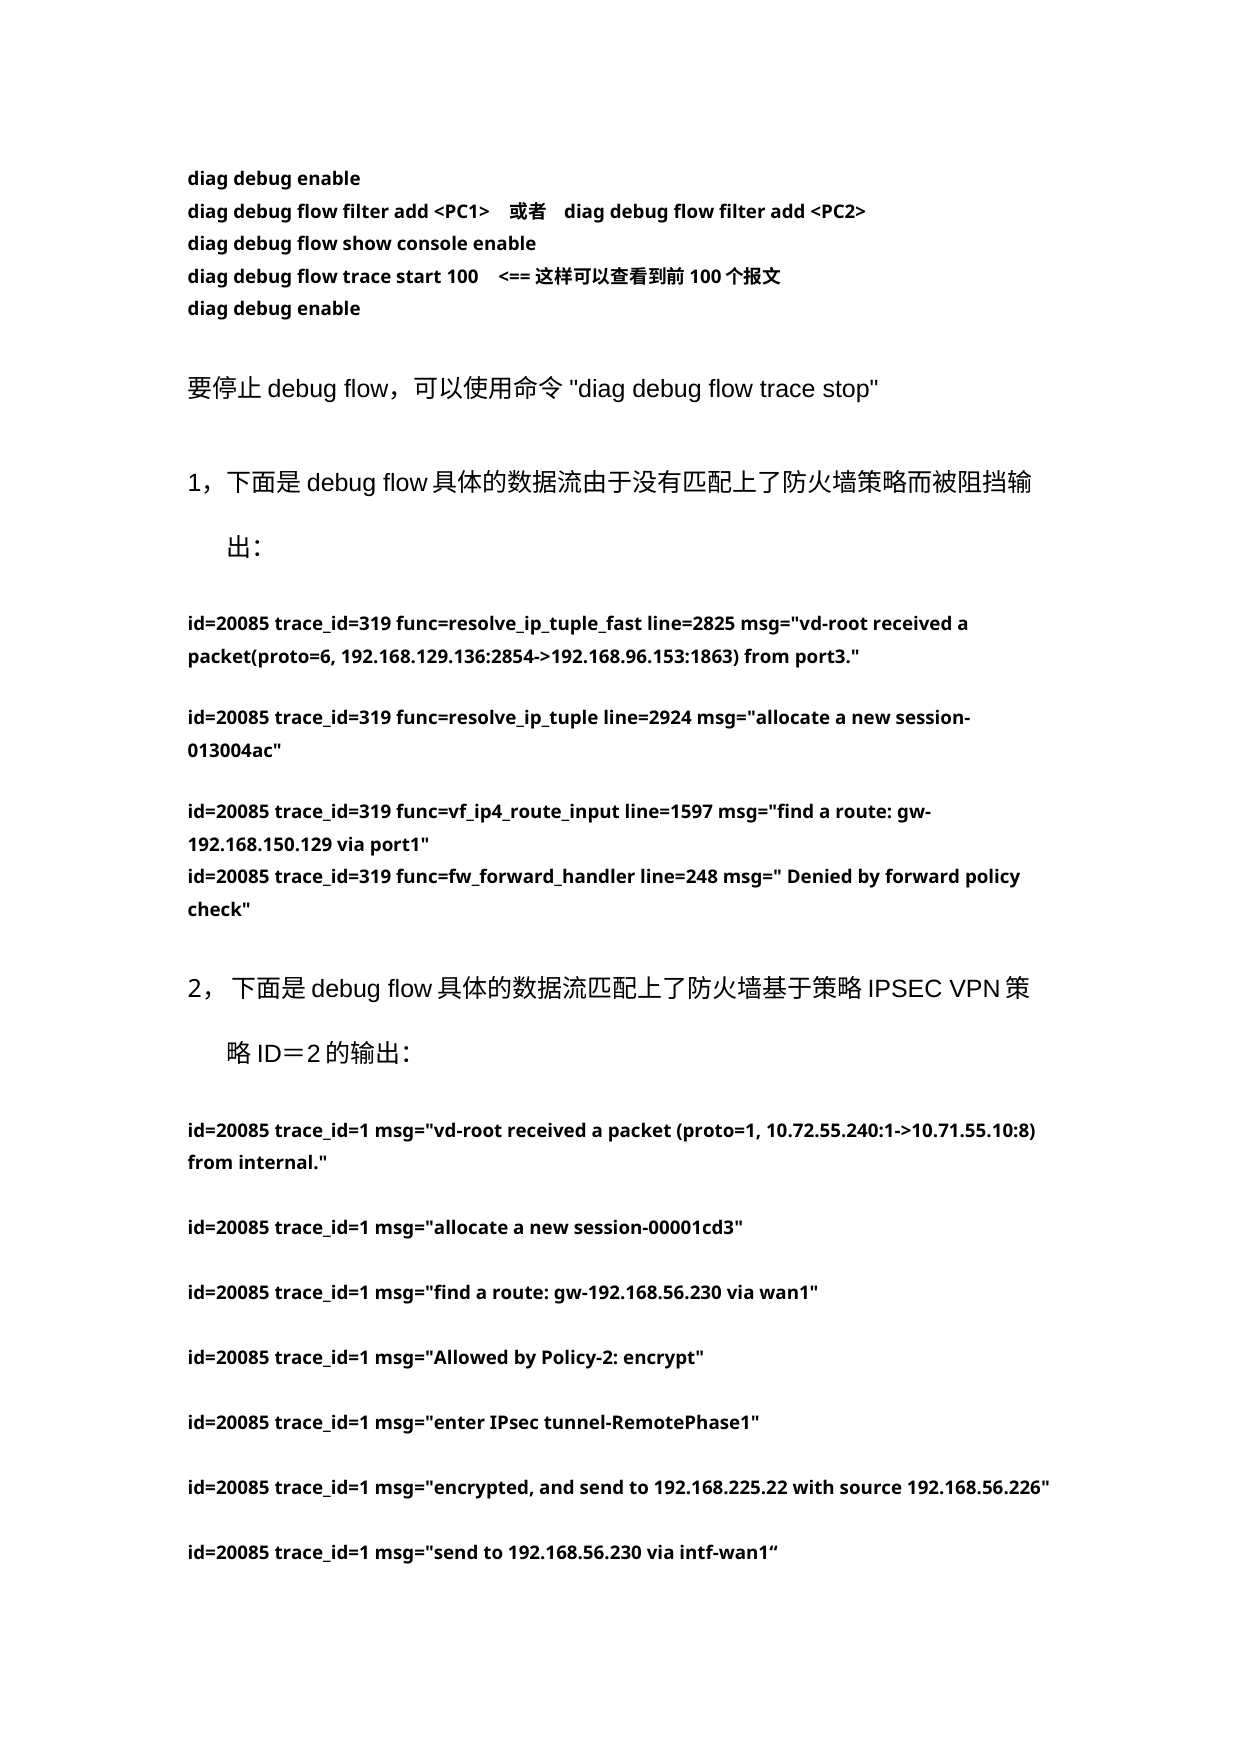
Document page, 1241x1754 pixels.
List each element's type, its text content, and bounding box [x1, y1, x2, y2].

text 要停止debug flow，可以使用命令 "diag debug flow trace stop" [187, 354, 1053, 419]
list 下面是debug flow具体的数据流由于没有匹配上了防火墙策略而被阻挡输出： [187, 448, 1053, 578]
list 下面是debug flow具体的数据流匹配上了防火墙基于策略IPSEC VPN策略ID＝2的输出： [187, 954, 1053, 1084]
text diag debug enable diag debug flow filter add <PC1> 或者 diag debug flow filter add <PC2> diag debug flow show console enable diag debug flow trace start 100 <== 这样可以查看到前100个报文 diag debug enable [187, 162, 1053, 324]
text id=20085 trace_id=319 func=resolve_ip_tuple_fast line=2825 msg="vd-root received a packet(proto=6, 192.168.129.136:2854->192.168.96.153:1863) from port3." [187, 607, 1053, 672]
text id=20085 trace_id=319 func=vf_ip4_route_input line=1597 msg="find a route: gw-192.168.150.129 via port1" id=20085 trace_id=319 func=fw_forward_handler line=248 msg=" Denied by forward policy check" [187, 795, 1053, 925]
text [187, 1114, 1053, 1569]
text id=20085 trace_id=319 func=resolve_ip_tuple line=2924 msg="allocate a new session-013004ac" [187, 701, 1053, 766]
